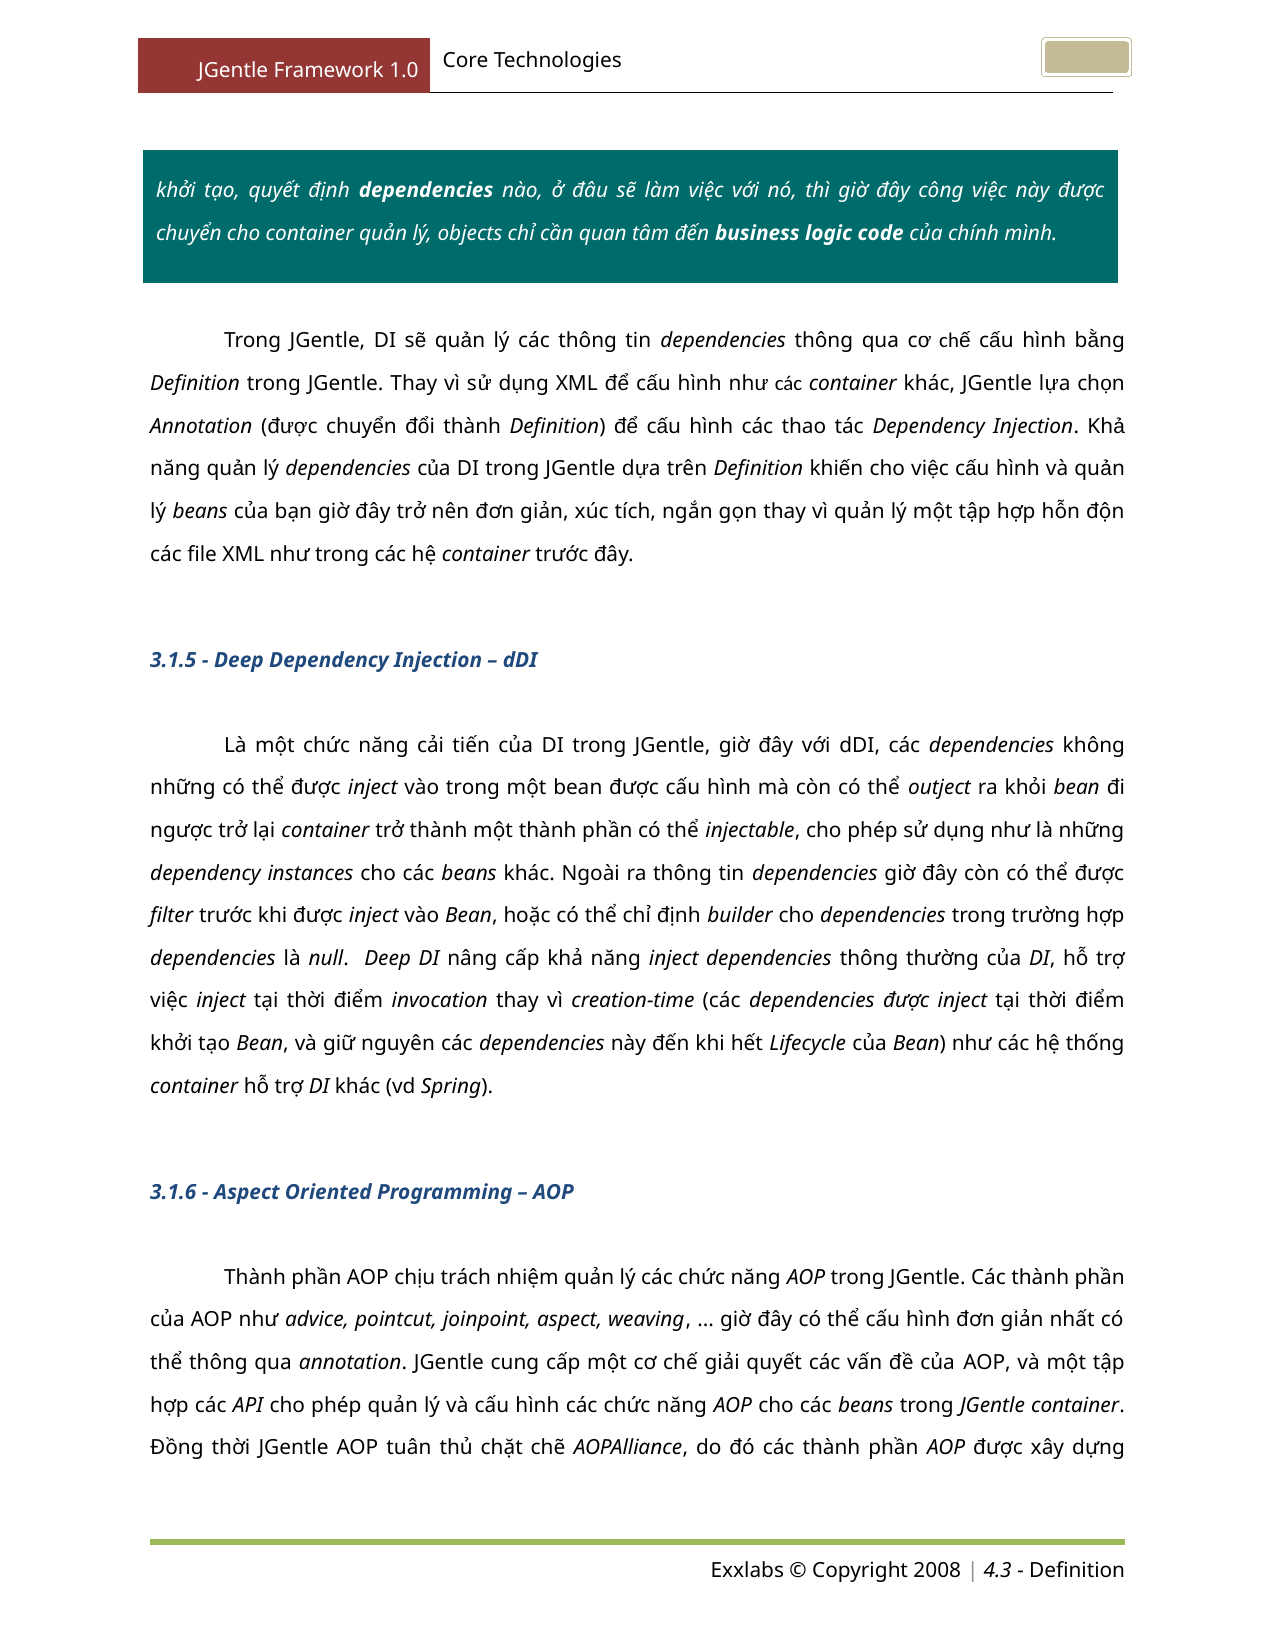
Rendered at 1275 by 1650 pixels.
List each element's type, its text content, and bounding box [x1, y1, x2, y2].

subtitle Aspect Oriented Programming – AOP [150, 1177, 1125, 1205]
subtitle Deep Dependency Injection – dDI [150, 645, 1125, 673]
text Trong JGentle, DI sẽ quản lý các thông tin dependencies thông qua cơ chế cấu hình bằng Definition trong JGentle. Thay vì sử dụng XML để cấu hình như các container khác, JGentle lựa chọn Annotation (được chuyển đổi thành Definition) để cấu hình các thao tác Dependency Injection. Khả năng quản lý dependencies của DI trong JGentle dựa trên Definition khiến cho việc cấu hình và quản lý beans của bạn giờ đây trở nên đơn giản, xúc tích, ngắn gọn thay vì quản lý một tập hợp hỗn độn các file XML như trong các hệ container trước đây. [150, 326, 1125, 567]
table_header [143, 150, 1118, 283]
text Là một chức năng cải tiến của DI trong JGentle, giờ đây với dDI, các dependencies không những có thể được inject vào trong một bean được cấu hình mà còn có thể outject ra khỏi bean đi ngược trở lại container trở thành một thành phần có thể injectable, cho phép sử dụng như là những dependency instances cho các beans khác. Ngoài ra thông tin dependencies giờ đây còn có thể được filter trước khi được inject vào Bean, hoặc có thể chỉ định builder cho dependencies trong trường hợp dependencies là null. Deep DI nâng cấp khả năng inject dependencies thông thường của DI, hỗ trợ việc inject tại thời điểm invocation thay vì creation-time (các dependencies được inject tại thời điểm khởi tạo Bean, và giữ nguyên các dependencies này đến khi hết Lifecycle của Bean) như các hệ thống container hỗ trợ DI khác (vd Spring). [150, 730, 1125, 1099]
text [150, 1262, 1125, 1461]
